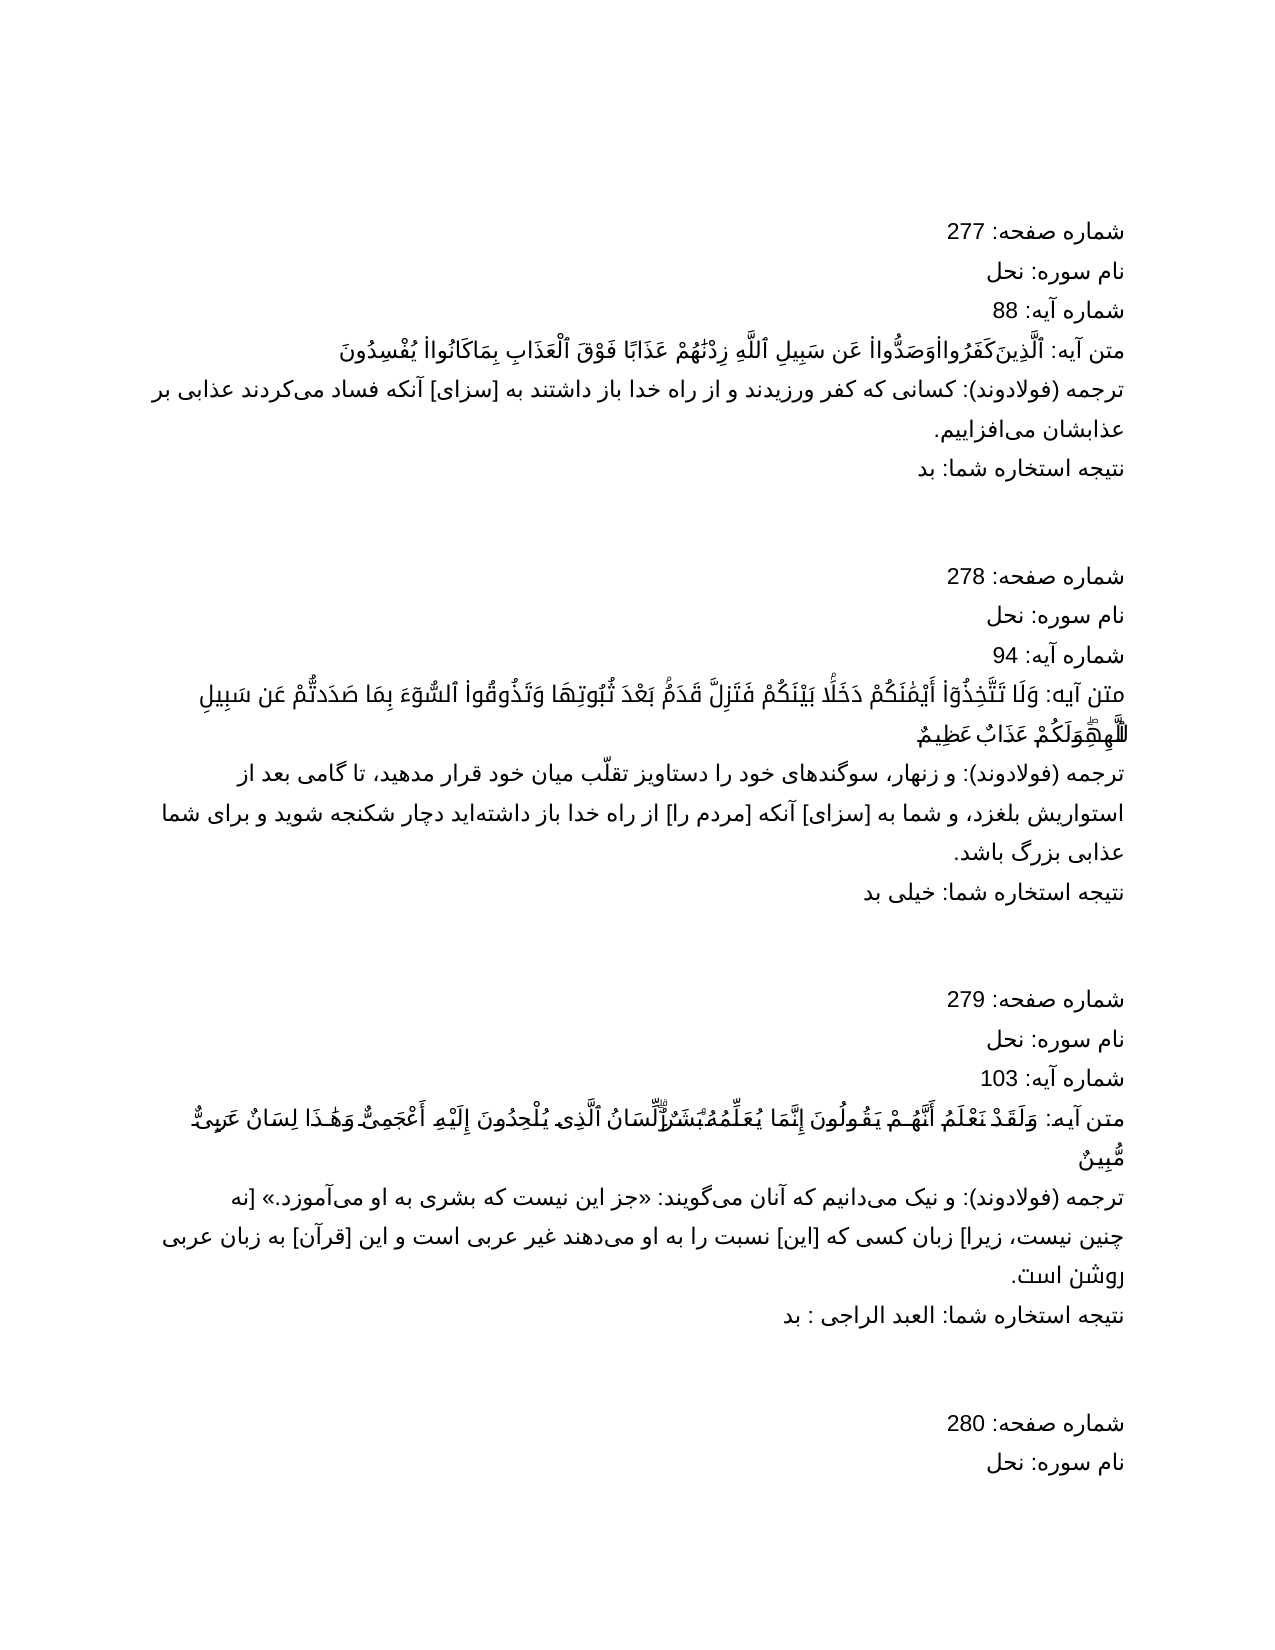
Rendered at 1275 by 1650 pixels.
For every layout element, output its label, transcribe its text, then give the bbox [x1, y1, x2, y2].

text شماره آیه: 88 [150, 297, 1125, 323]
text ترجمه (فولادوند): و نیک می‌دانیم که آنان می‌گویند: «جز این نیست که بشری به او می‌آموزد.» [نه چنین نیست، زیرا] زبان کسی که [این‌] نسبت را به او می‌دهند غیر عربی است و این [قرآن‌] به زبان عربی روشن است. [150, 1183, 1125, 1289]
text نتیجه استخاره شما: بد [150, 455, 1125, 481]
text ترجمه (فولادوند): کسانی که کفر ورزیدند و از راه خدا باز داشتند به [سزای‌] آنکه فساد می‌کردند عذابی بر عذابشان می‌افزاییم. [150, 376, 1125, 442]
text شماره صفحه: 278 [150, 563, 1125, 589]
text شماره آیه: 94 [150, 642, 1125, 668]
text شماره صفحه: 279 [150, 986, 1125, 1012]
text نام سوره: نحل [150, 258, 1125, 284]
text ترجمه (فولادوند): و زنهار، سوگندهای خود را دستاویز تقلّب میان خود قرار مدهید، تا گامی بعد از استواریش بلغزد، و شما به [سزای‌] آنکه [مردم را] از راه خدا باز داشته‌اید دچار شکنجه شوید و برای شما عذابی بزرگ باشد. [150, 760, 1125, 865]
text شماره صفحه: 280 [150, 1409, 1125, 1436]
text شماره صفحه: 277 [150, 218, 1125, 244]
text متن آیه: ٱلَّذِينَ كَفَرُوا۟ وَصَدُّوا۟ عَن سَبِيلِ ٱللَّهِ زِدْنَٰهُمْ عَذَابًا فَوْقَ ٱلْعَذَابِ بِمَا كَانُوا۟ يُفْسِدُونَ‎‏ [150, 337, 1125, 363]
text شماره آیه: 103 [150, 1065, 1125, 1091]
text متن آیه: وَلَا تَتَّخِذُوٓا۟ أَيْمَٰنَكُمْ دَخَلَۢا بَيْنَكُمْ فَتَزِلَّ قَدَمُۢ بَعْدَ ثُبُوتِهَا وَتَذُوقُوا۟ ٱلسُّوٓءَ بِمَا صَدَدتُّمْ عَن سَبِيلِ ٱللَّهِۖوَلَكُمْ عَذَابٌ عَظِيمٌ‎‏ [150, 681, 1125, 747]
text متن آیه: وَلَقَدْ نَعْلَمُ أَنَّهُمْ يَقُولُونَ إِنَّمَا يُعَلِّمُهُۥ بَشَرٌۗلِّسَانُ ٱلَّذِى يُلْحِدُونَ إِلَيْهِ أَعْجَمِىٌّ وَهَٰذَا لِسَانٌ عَرَبِىٌّ مُّبِينٌ‎‏ [150, 1104, 1125, 1170]
text نام سوره: نحل [150, 1449, 1125, 1475]
text نام سوره: نحل [150, 602, 1125, 628]
text نتیجه استخاره شما: العبد الراجی : بد [150, 1302, 1125, 1328]
text نام سوره: نحل [150, 1026, 1125, 1052]
text نتیجه استخاره شما: خیلی بد [150, 878, 1125, 905]
